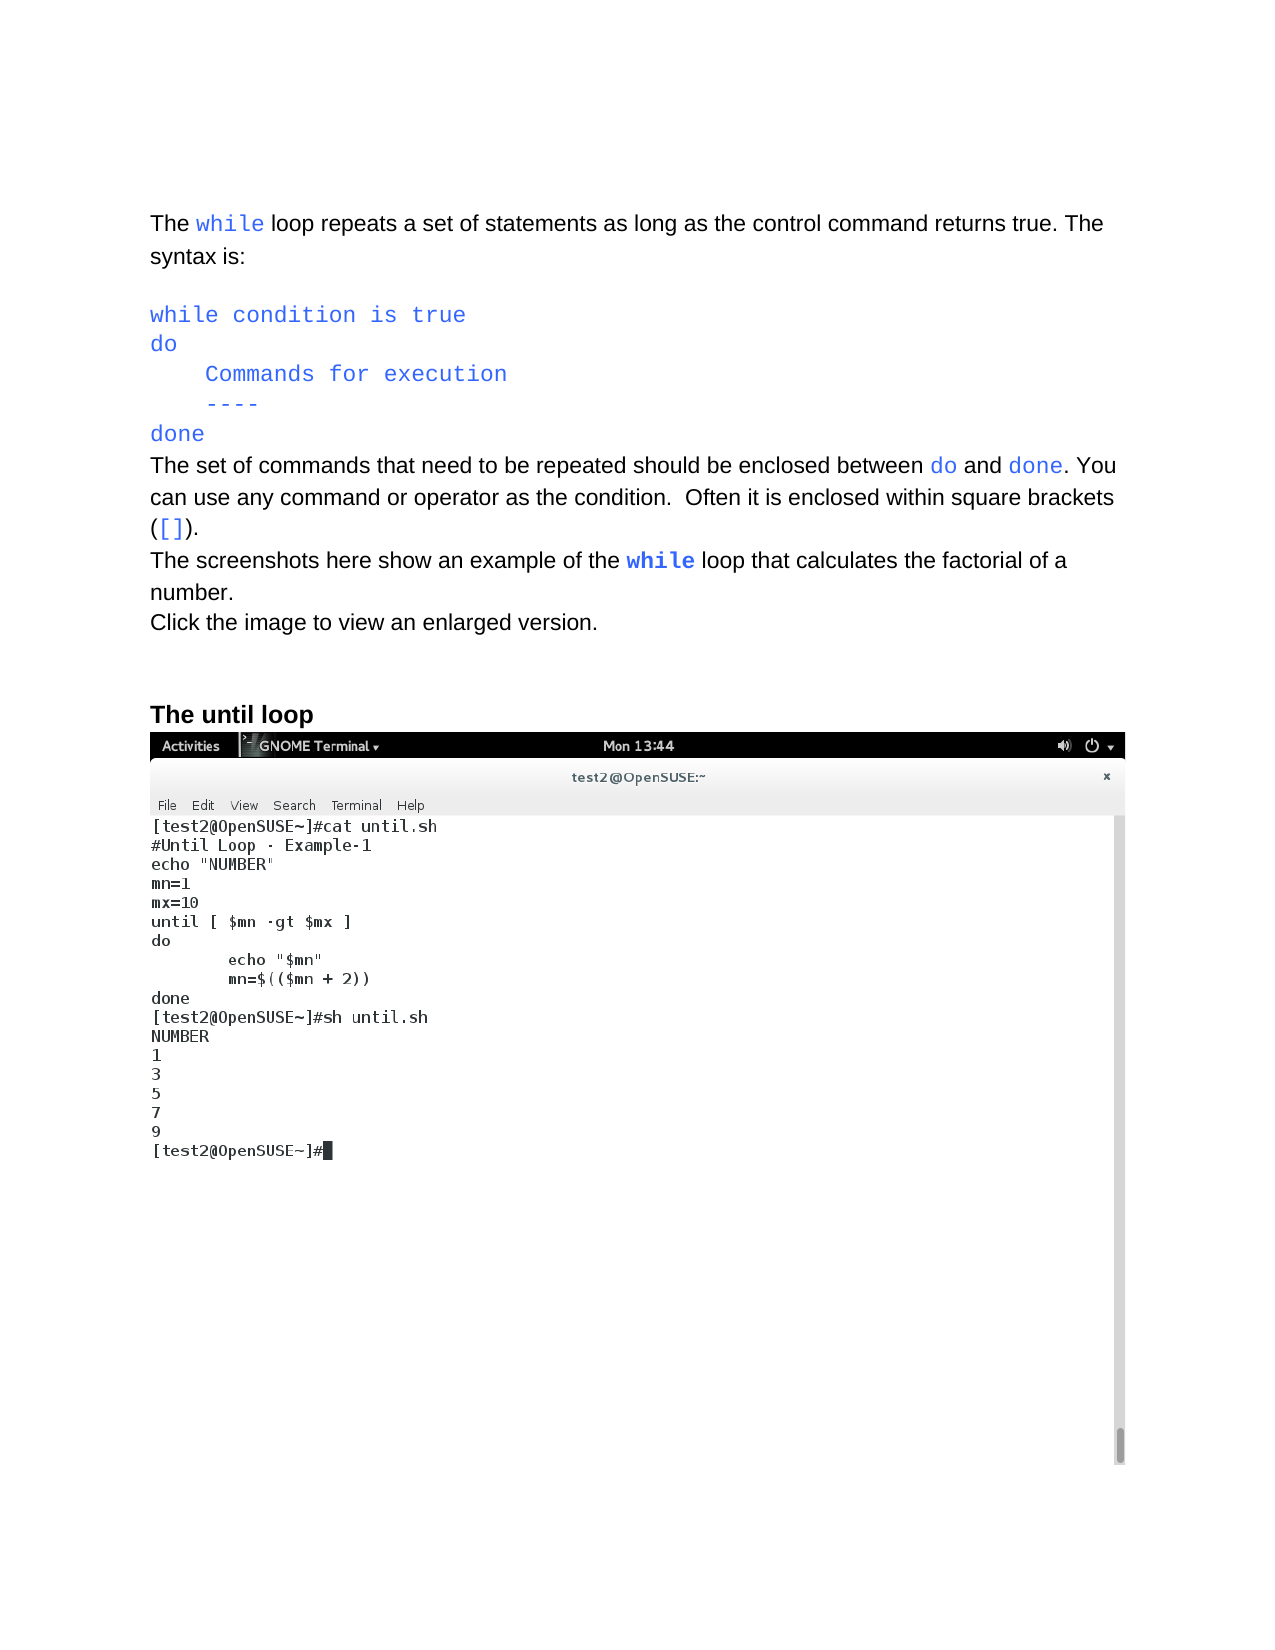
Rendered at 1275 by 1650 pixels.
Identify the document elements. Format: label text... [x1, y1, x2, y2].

text Commands for execution [150, 363, 1125, 388]
text done [150, 422, 1125, 448]
text The while loop repeats a set of statements as long as the control command returns true. The syntax is: [150, 210, 1125, 269]
text The set of commands that need to be repeated should be enclosed between do and done. You can use any command or operator as the condition. Often it is enclosed within square brackets ([]). [150, 452, 1125, 543]
text The until loop [150, 700, 1125, 729]
text Click the image to view an enlarged version. [150, 609, 1125, 636]
picture [150, 732, 1125, 1465]
text while condition is true [150, 303, 1125, 329]
text ---- [150, 392, 1125, 418]
text The screenshots here show an example of the while loop that calculates the factorial of a number. [150, 547, 1125, 605]
text do [150, 333, 1125, 359]
